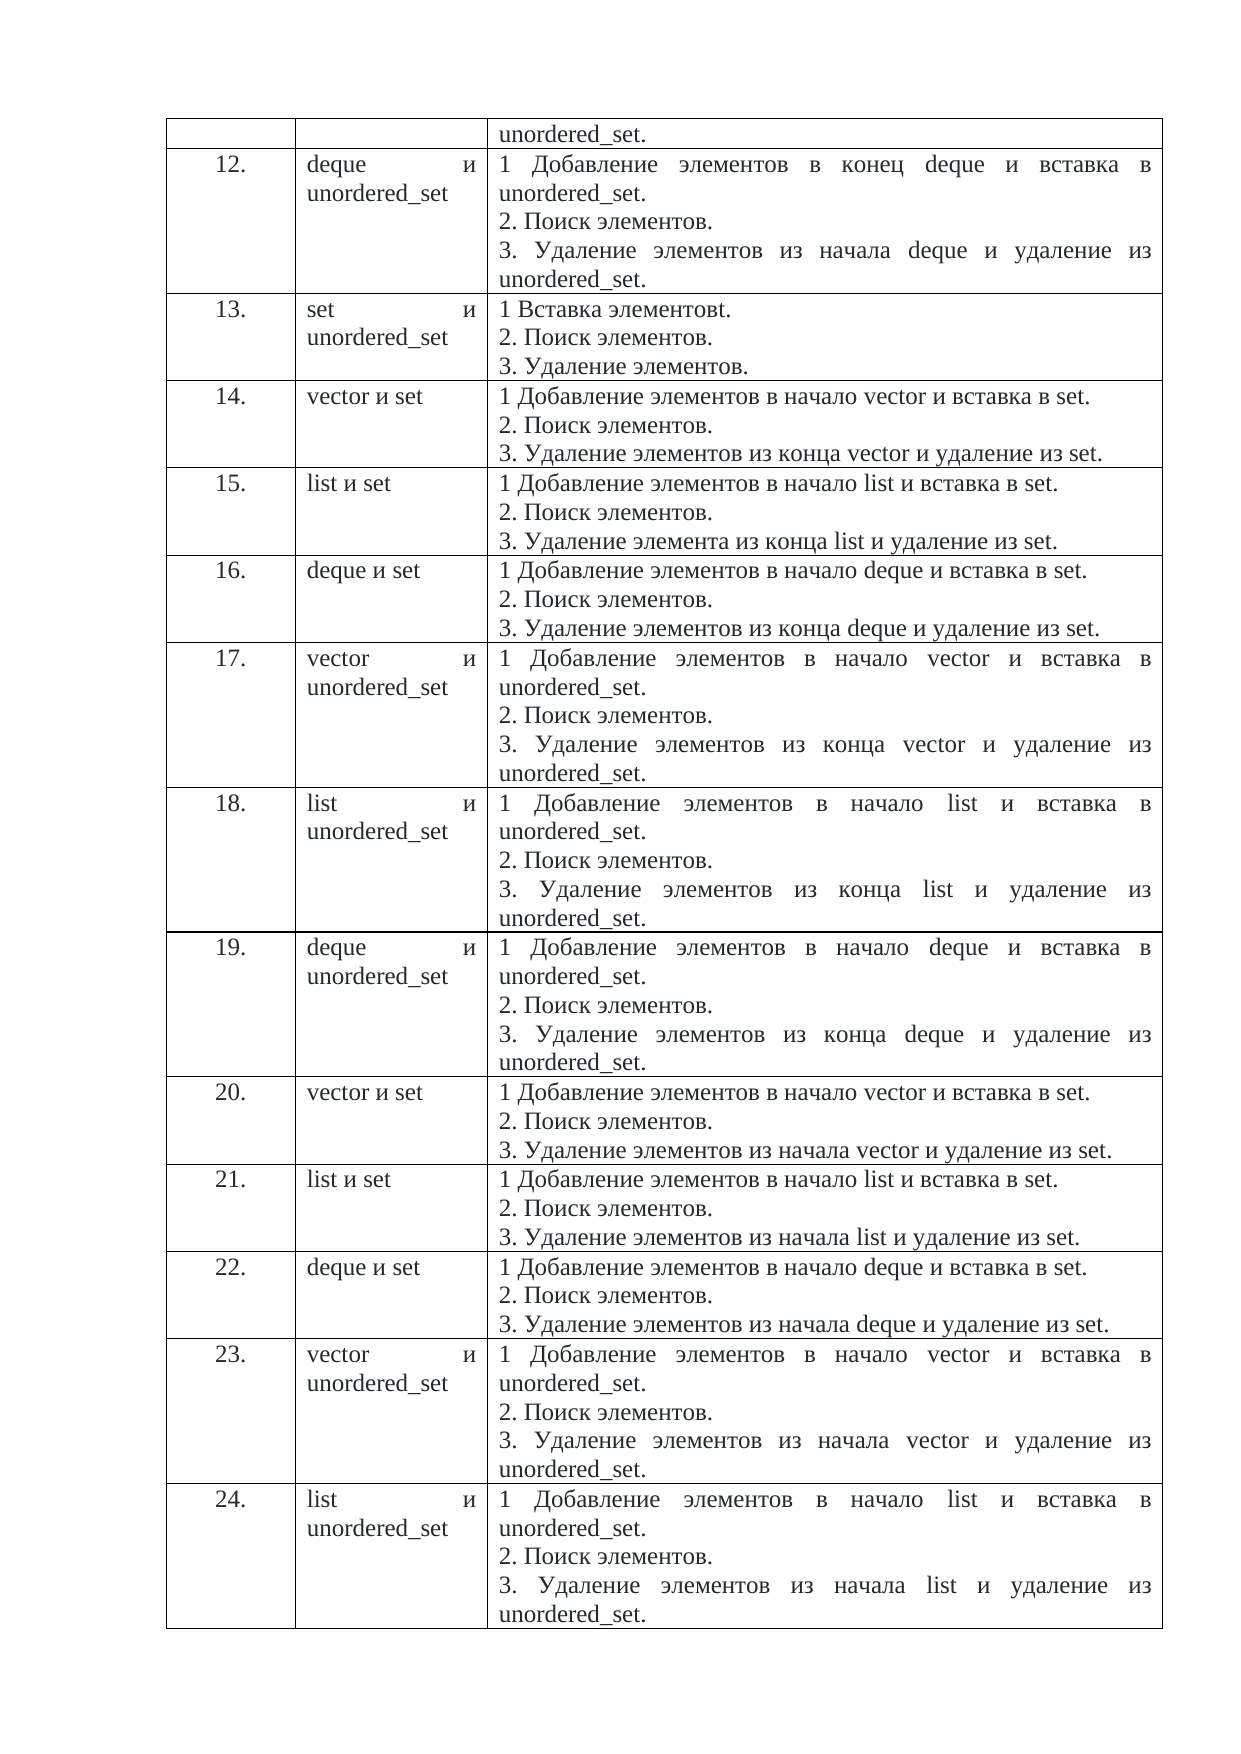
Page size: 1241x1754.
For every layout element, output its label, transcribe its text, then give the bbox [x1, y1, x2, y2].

table_cell [167, 1165, 295, 1251]
table_cell 1 Добавление элементов в начало list и вставка в unordered_set. 2. Поиск элементов. 3. Удаление элементов из конца list и удаление из unordered_set. [488, 788, 1162, 931]
table_cell 1 Добавление элементов в начало vector и вставка в unordered_set. 2. Поиск элементов. 3. Удаление элементов из конца vector и удаление из unordered_set. [488, 643, 1162, 787]
table_cell 1 Добавление элементов в начало deque и вставка в set. 2. Поиск элементов. 3. Удаление элементов из конца deque и удаление из set. [488, 556, 1162, 642]
table_cell [167, 381, 295, 467]
table_cell [167, 1339, 295, 1483]
table_cell set и unordered_set [296, 294, 487, 380]
table_cell list и unordered_set [296, 1484, 487, 1628]
table_cell deque и unordered_set [296, 933, 487, 1076]
table_cell [167, 294, 295, 380]
table_cell vector и set [296, 381, 487, 467]
table_cell [167, 556, 295, 642]
table_cell vector и set [296, 1077, 487, 1163]
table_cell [296, 119, 487, 148]
table_cell 1 Добавление элементов в начало list и вставка в set. 2. Поиск элементов. 3. Удаление элемента из конца list и удаление из set. [488, 468, 1162, 554]
table_cell [167, 933, 295, 1076]
table_cell list и unordered_set [296, 788, 487, 931]
table_cell deque и set [296, 1252, 487, 1338]
table_cell 1 Добавление элементов в начало vector и вставка в set. 2. Поиск элементов. 3. Удаление элементов из конца vector и удаление из set. [488, 381, 1162, 467]
table_cell 1 Добавление элементов в начало list и вставка в unordered_set. 2. Поиск элементов. 3. Удаление элементов из начала list и удаление из unordered_set. [488, 1484, 1162, 1628]
table_cell [167, 1252, 295, 1338]
table_cell [167, 1077, 295, 1163]
table_cell [167, 149, 295, 293]
table_cell deque и set [296, 556, 487, 642]
table_cell 1 Вставка элементовt. 2. Поиск элементов. 3. Удаление элементов. [488, 294, 1162, 380]
table_cell 1 Добавление элементов в конец deque и вставка в unordered_set. 2. Поиск элементов. 3. Удаление элементов из начала deque и удаление из unordered_set. [488, 149, 1162, 293]
table_cell 1 Добавление элементов в начало deque и вставка в unordered_set. 2. Поиск элементов. 3. Удаление элементов из конца deque и удаление из unordered_set. [488, 933, 1162, 1076]
table_cell vector и unordered_set [296, 643, 487, 787]
table_cell vector и unordered_set [296, 1339, 487, 1483]
table_cell 1 Добавление элементов в начало vector и вставка в unordered_set. 2. Поиск элементов. 3. Удаление элементов из начала vector и удаление из unordered_set. [488, 1339, 1162, 1483]
table_cell 1 Добавление элементов в начало list и вставка в set. 2. Поиск элементов. 3. Удаление элементов из начала list и удаление из set. [488, 1165, 1162, 1251]
table_cell [167, 643, 295, 787]
table_cell 1 Добавление элементов в начало vector и вставка в set. 2. Поиск элементов. 3. Удаление элементов из начала vector и удаление из set. [488, 1077, 1162, 1163]
table_cell [167, 1484, 295, 1628]
table_cell [167, 119, 295, 148]
table_cell deque и unordered_set [296, 149, 487, 293]
table_cell 1 Добавление элементов в начало deque и вставка в set. 2. Поиск элементов. 3. Удаление элементов из начала deque и удаление из set. [488, 1252, 1162, 1338]
table_cell list и set [296, 468, 487, 554]
table_cell [167, 788, 295, 931]
table_cell list и set [296, 1165, 487, 1251]
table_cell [488, 119, 1162, 148]
table_cell [167, 468, 295, 554]
